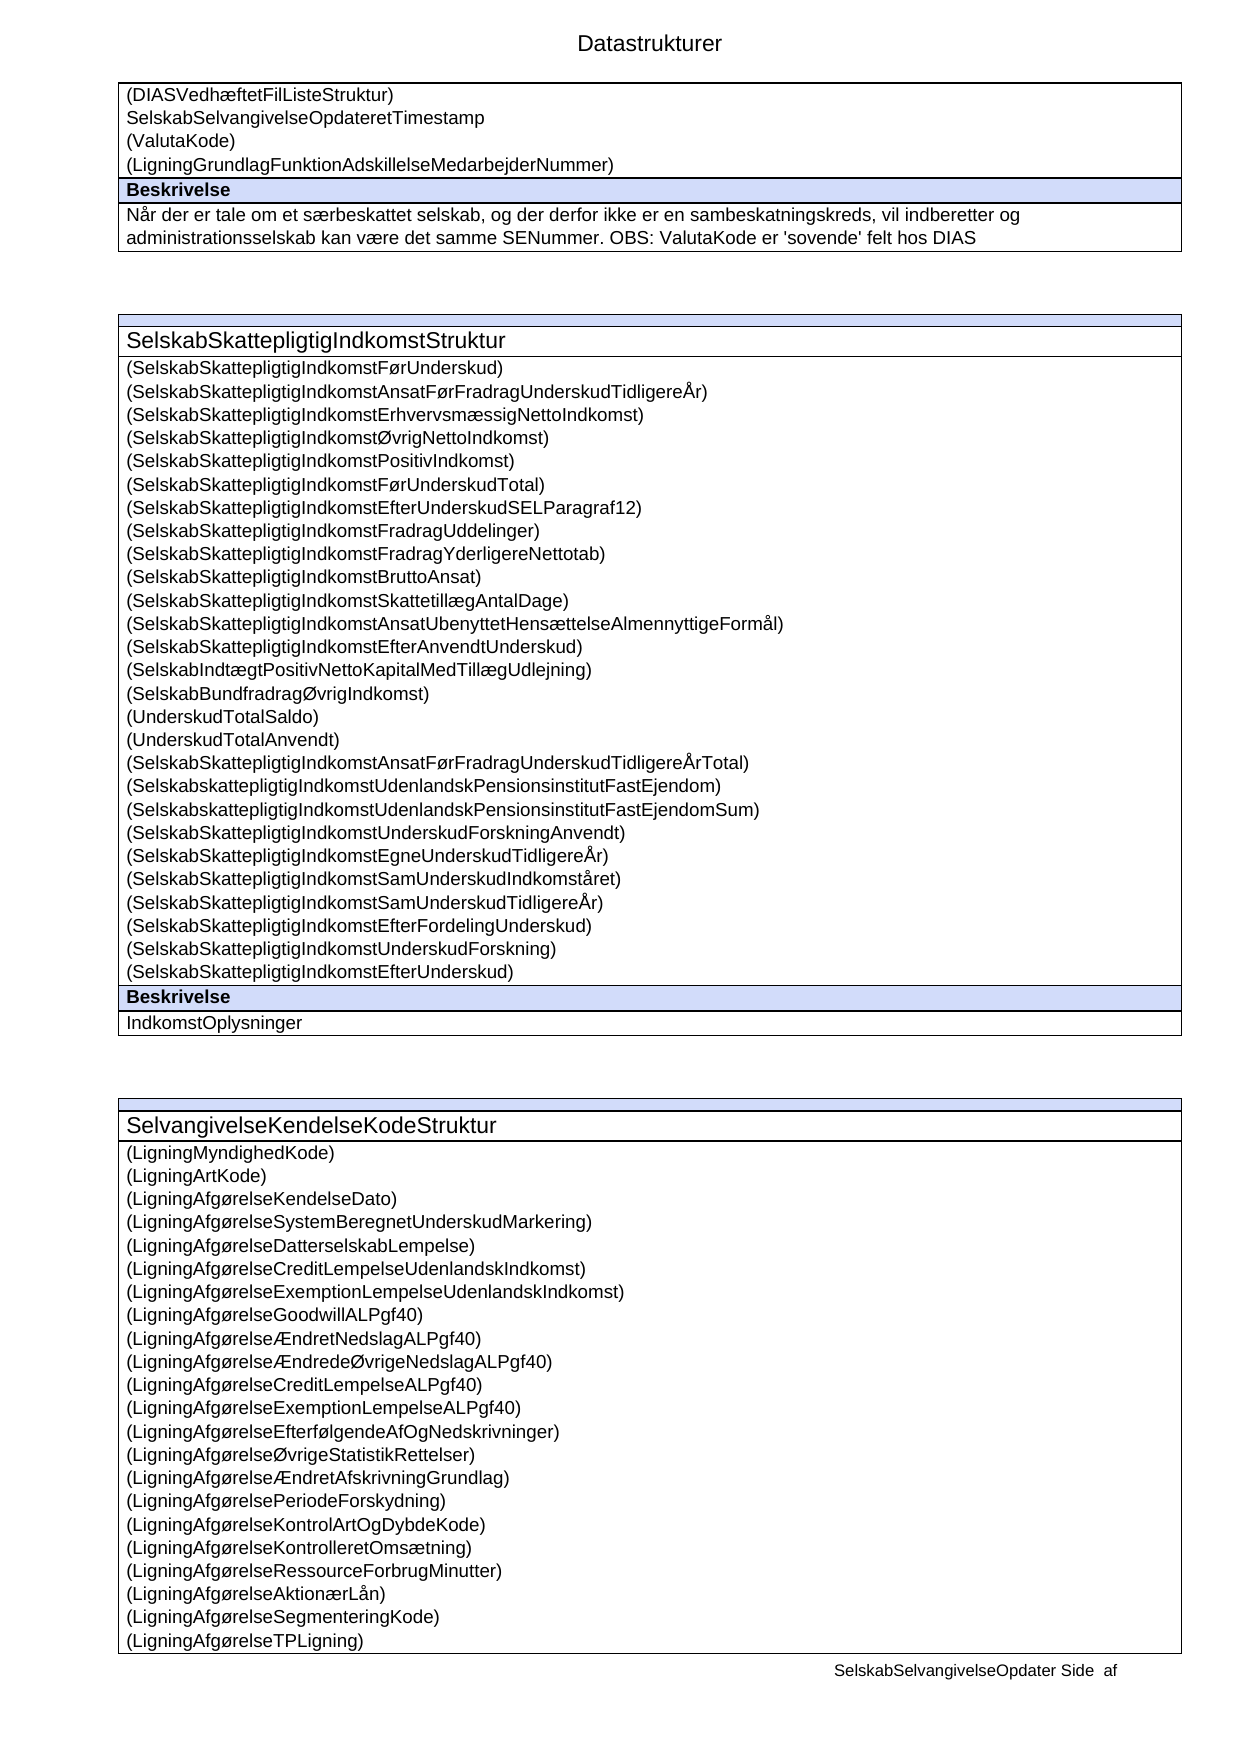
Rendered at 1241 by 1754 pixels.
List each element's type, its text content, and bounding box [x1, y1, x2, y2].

table_cell SelvangivelseKendelseKodeStruktur [119, 1112, 1181, 1140]
table_cell Beskrivelse [119, 986, 1181, 1010]
table_cell Beskrivelse [119, 179, 1181, 202]
table_header [119, 1099, 1181, 1110]
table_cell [119, 84, 1181, 177]
table_cell IndkomstOplysninger [119, 1012, 1181, 1035]
table_cell (SelskabSkattepligtigIndkomstFørUnderskud) (SelskabSkattepligtigIndkomstAnsatFørFradragUnderskudTidligereÅr) (SelskabSkattepligtigIndkomstErhvervsmæssigNettoIndkomst) (SelskabSkattepligtigIndkomstØvrigNettoIndkomst) (SelskabSkattepligtigIndkomstPositivIndkomst) (SelskabSkattepligtigIndkomstFørUnderskudTotal) (SelskabSkattepligtigIndkomstEfterUnderskudSELParagraf12) (SelskabSkattepligtigIndkomstFradragUddelinger) (SelskabSkattepligtigIndkomstFradragYderligereNettotab) (SelskabSkattepligtigIndkomstBruttoAnsat) (SelskabSkattepligtigIndkomstSkattetillægAntalDage) (SelskabSkattepligtigIndkomstAnsatUbenyttetHensættelseAlmennyttigeFormål) (SelskabSkattepligtigIndkomstEfterAnvendtUnderskud) (SelskabIndtægtPositivNettoKapitalMedTillægUdlejning) (SelskabBundfradragØvrigIndkomst) (UnderskudTotalSaldo) (UnderskudTotalAnvendt) (SelskabSkattepligtigIndkomstAnsatFørFradragUnderskudTidligereÅrTotal) (SelskabskattepligtigIndkomstUdenlandskPensionsinstitutFastEjendom) (SelskabskattepligtigIndkomstUdenlandskPensionsinstitutFastEjendomSum) (SelskabSkattepligtigIndkomstUnderskudForskningAnvendt) (SelskabSkattepligtigIndkomstEgneUnderskudTidligereÅr) (SelskabSkattepligtigIndkomstSamUnderskudIndkomståret) (SelskabSkattepligtigIndkomstSamUnderskudTidligereÅr) (SelskabSkattepligtigIndkomstEfterFordelingUnderskud) (SelskabSkattepligtigIndkomstUnderskudForskning) (SelskabSkattepligtigIndkomstEfterUnderskud) [119, 357, 1181, 985]
table_cell SelskabSkattepligtigIndkomstStruktur [119, 327, 1181, 356]
table_cell Når der er tale om et særbeskattet selskab, og der derfor ikke er en sambeskatningskreds, vil indberetter og administrationsselskab kan være det samme SENummer. OBS: ValutaKode er 'sovende' felt hos DIAS [119, 204, 1181, 251]
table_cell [119, 1142, 1181, 1653]
table_header [119, 315, 1181, 326]
